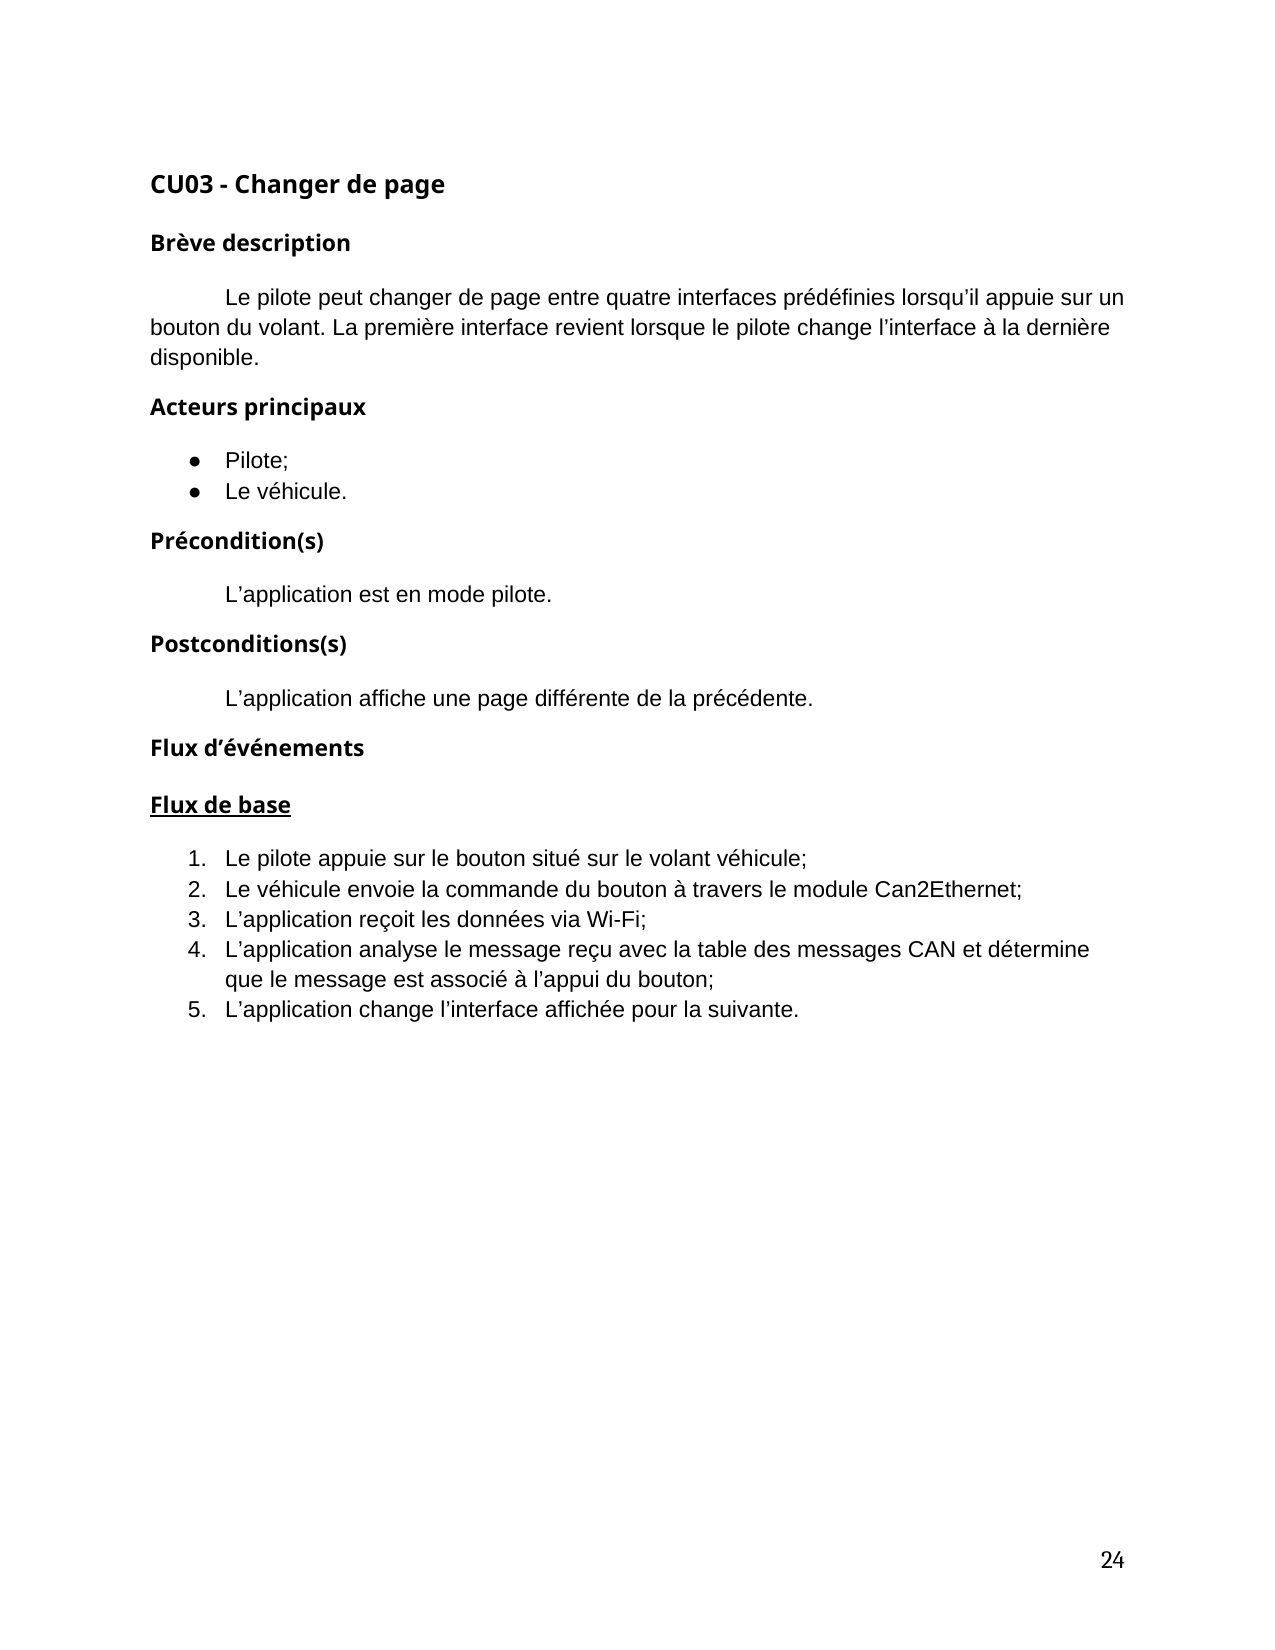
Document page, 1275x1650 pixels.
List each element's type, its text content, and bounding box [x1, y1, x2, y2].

subtitle Brève description [150, 227, 1125, 258]
list Le véhicule. [188, 478, 1125, 504]
subtitle Flux de base [150, 789, 1125, 820]
subtitle Flux d’événements [150, 732, 1125, 763]
subtitle Postconditions(s) [150, 628, 1125, 659]
list L’application analyse le message reçu avec la table des messages CAN et détermine que le message est associé à l’appui du bouton; [188, 936, 1125, 993]
list Pilote; [188, 447, 1125, 474]
list Le véhicule envoie la commande du bouton à travers le module Can2Ethernet; [188, 876, 1125, 902]
text L’application est en mode pilote. [225, 581, 1125, 608]
list Le pilote appuie sur le bouton situé sur le volant véhicule; [188, 845, 1125, 872]
subtitle Précondition(s) [150, 524, 1125, 556]
subtitle CU03 - Changer de page [150, 167, 1125, 201]
text Le pilote peut changer de page entre quatre interfaces prédéfinies lorsqu’il appuie sur un bouton du volant. La première interface revient lorsque le pilote change l’interface à la dernière disponible. [150, 283, 1125, 370]
list L’application reçoit les données via Wi-Fi; [188, 906, 1125, 932]
list L’application change l’interface affichée pour la suivante. [188, 996, 1125, 1023]
subtitle Acteurs principaux [150, 391, 1125, 422]
text L’application affiche une page différente de la précédente. [225, 685, 1125, 711]
